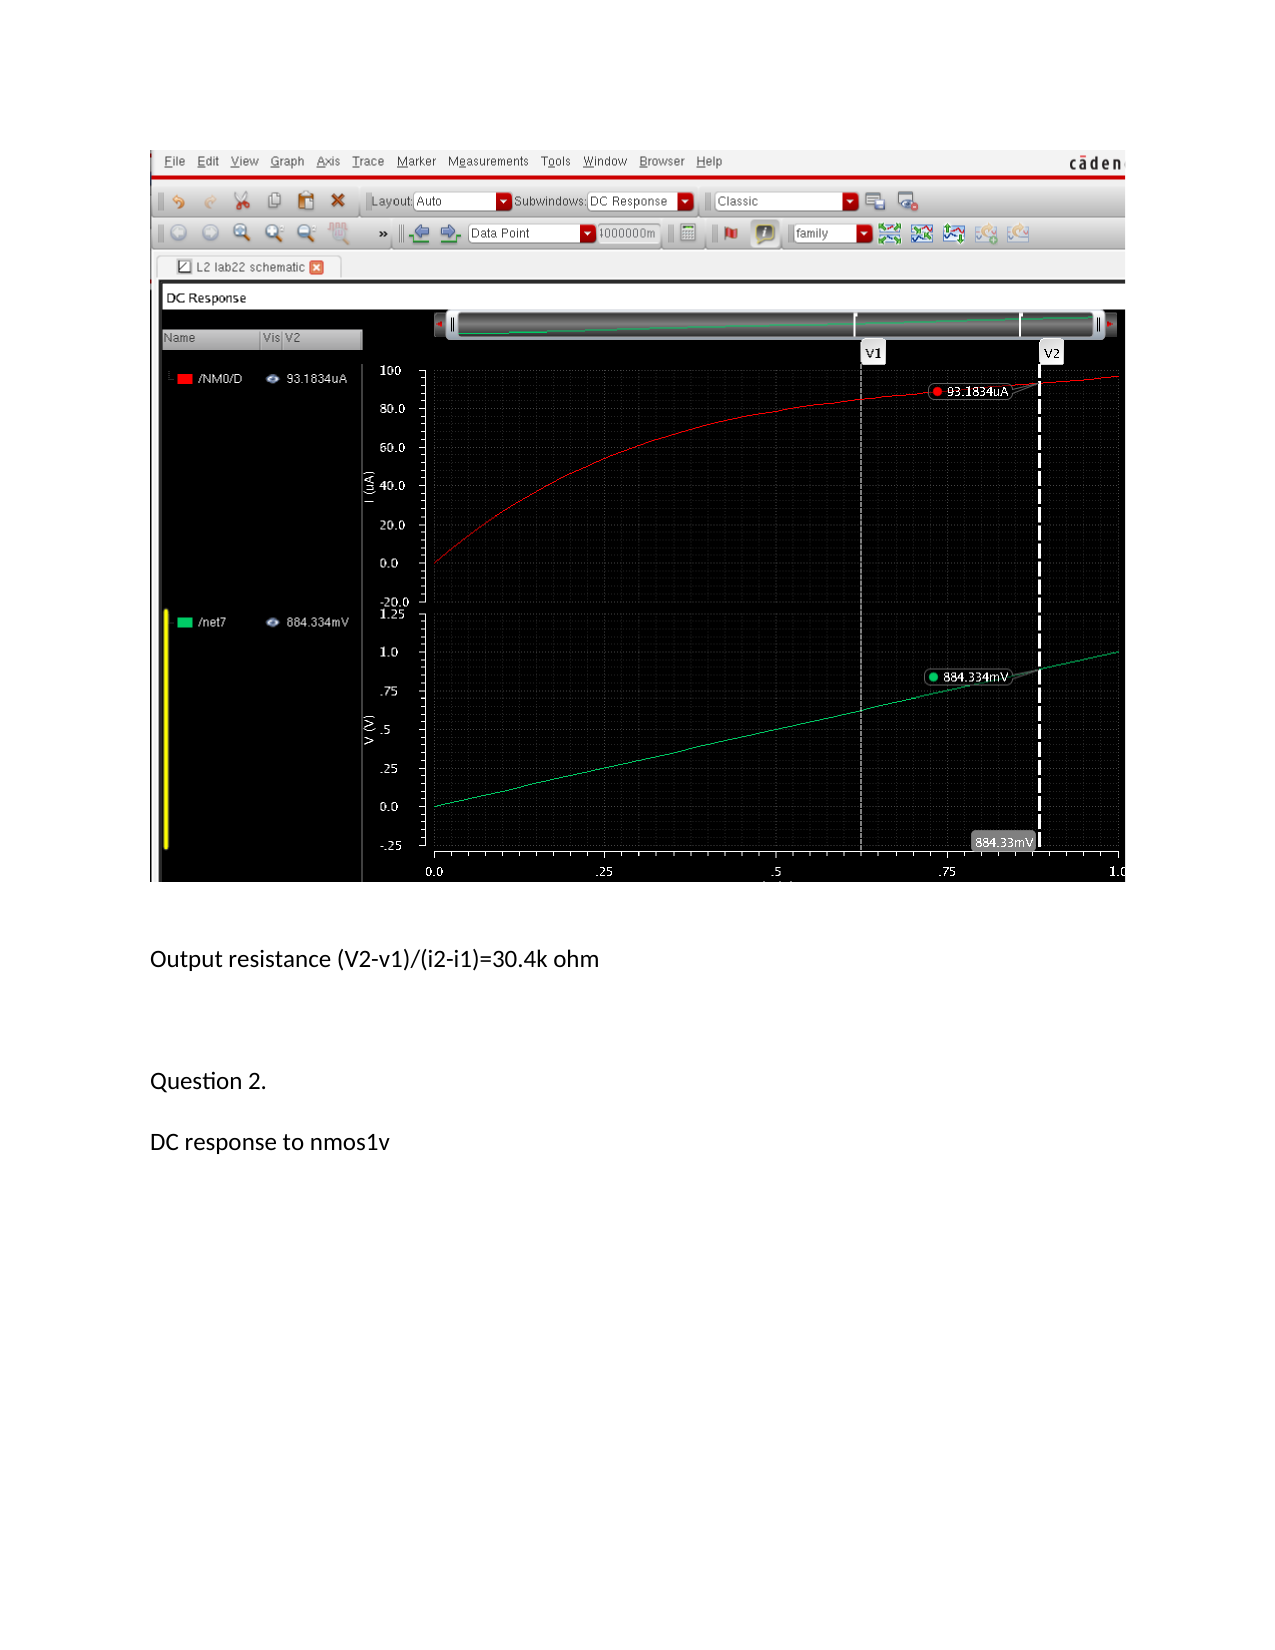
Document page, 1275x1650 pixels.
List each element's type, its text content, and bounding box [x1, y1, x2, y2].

text Output resistance (V2-v1)/(i2-i1)=30.4k ohm [150, 943, 1125, 973]
text Question 2. [150, 1065, 1125, 1095]
picture [150, 150, 1125, 882]
text DC response to nmos1v [150, 1126, 1125, 1156]
